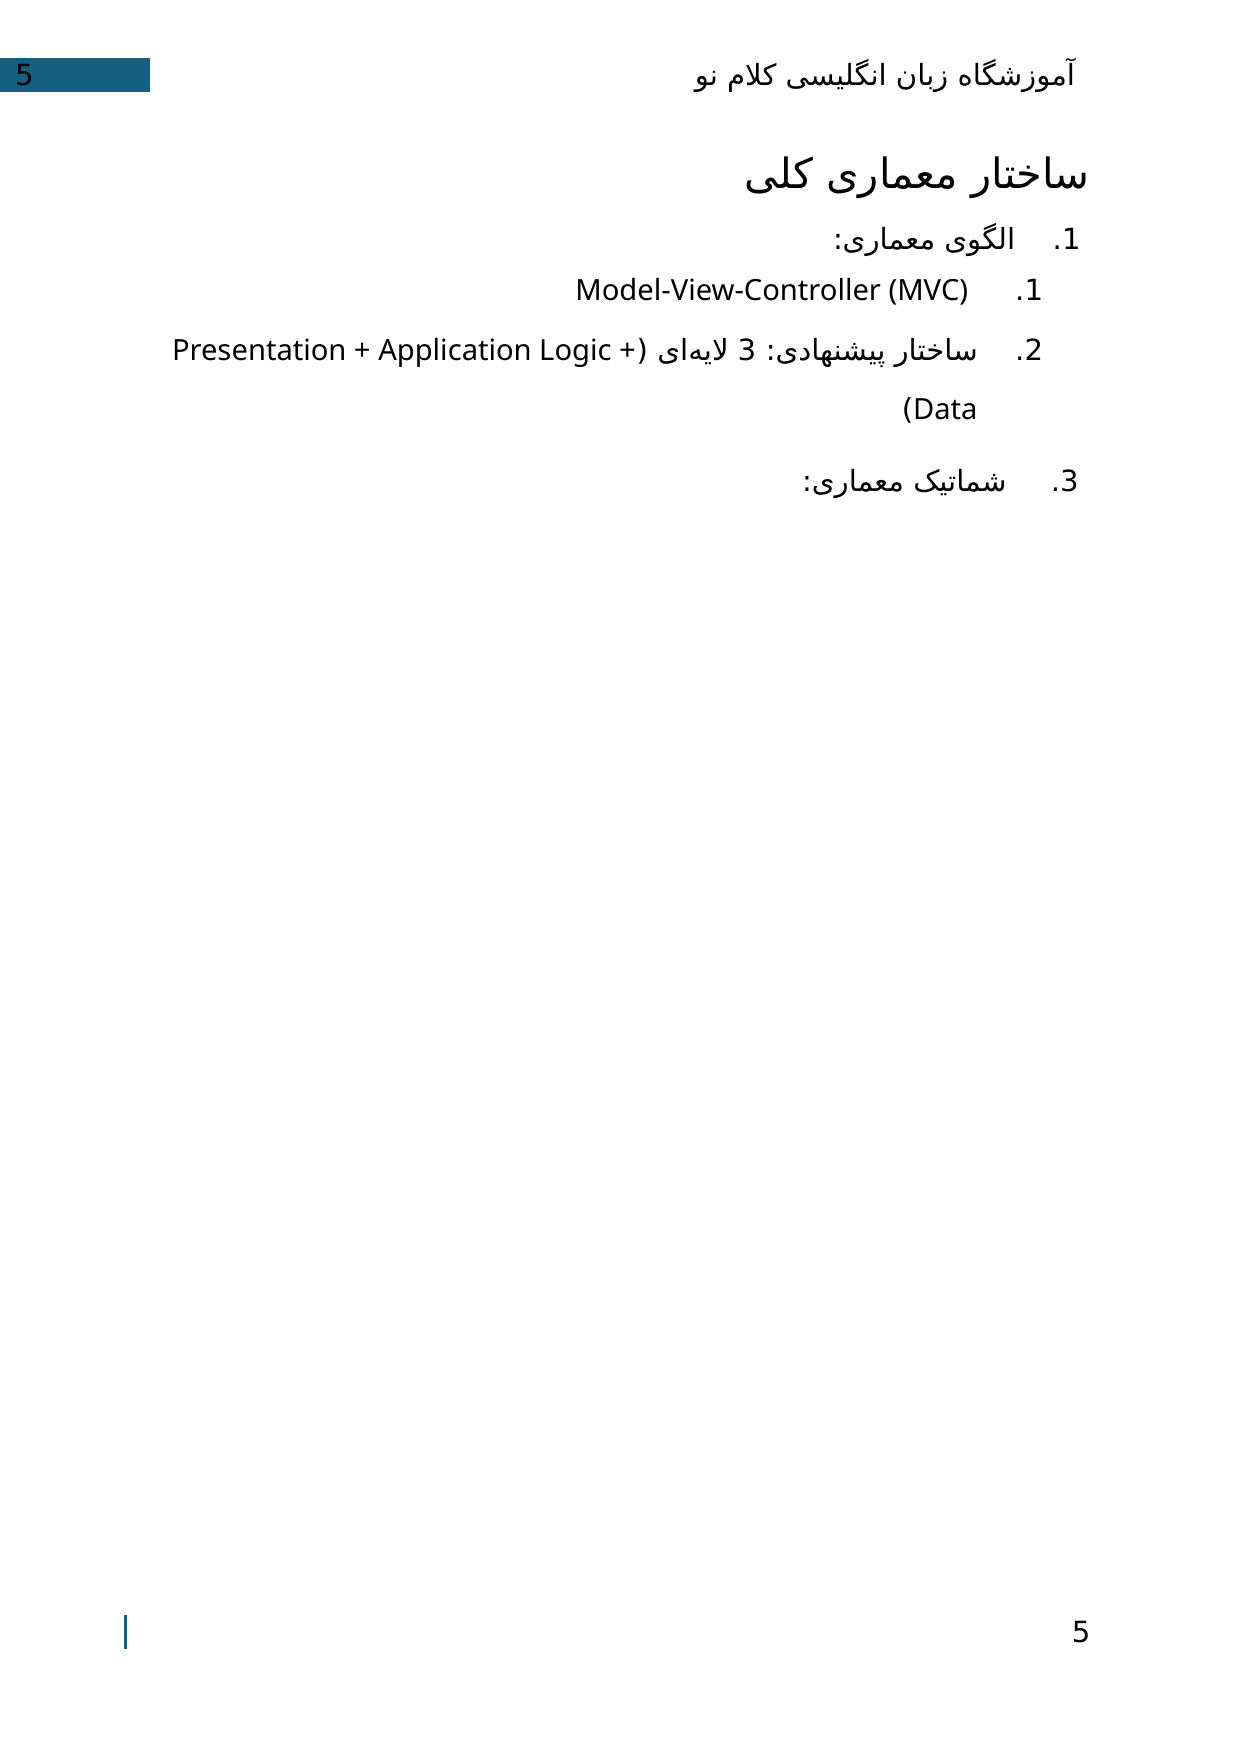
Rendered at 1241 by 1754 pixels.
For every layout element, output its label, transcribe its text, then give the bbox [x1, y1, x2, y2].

list ساختار پیشنهادی: 3 لایه‌ای (Presentation + Application Logic + Data) [150, 329, 1015, 428]
subtitle شماتیک معماری: [150, 465, 1051, 499]
subtitle ساختار معماری کلی [150, 150, 1090, 198]
subtitle الگوی معماری: [150, 222, 1053, 256]
list Model-View-Controller (MVC) [150, 270, 1015, 309]
